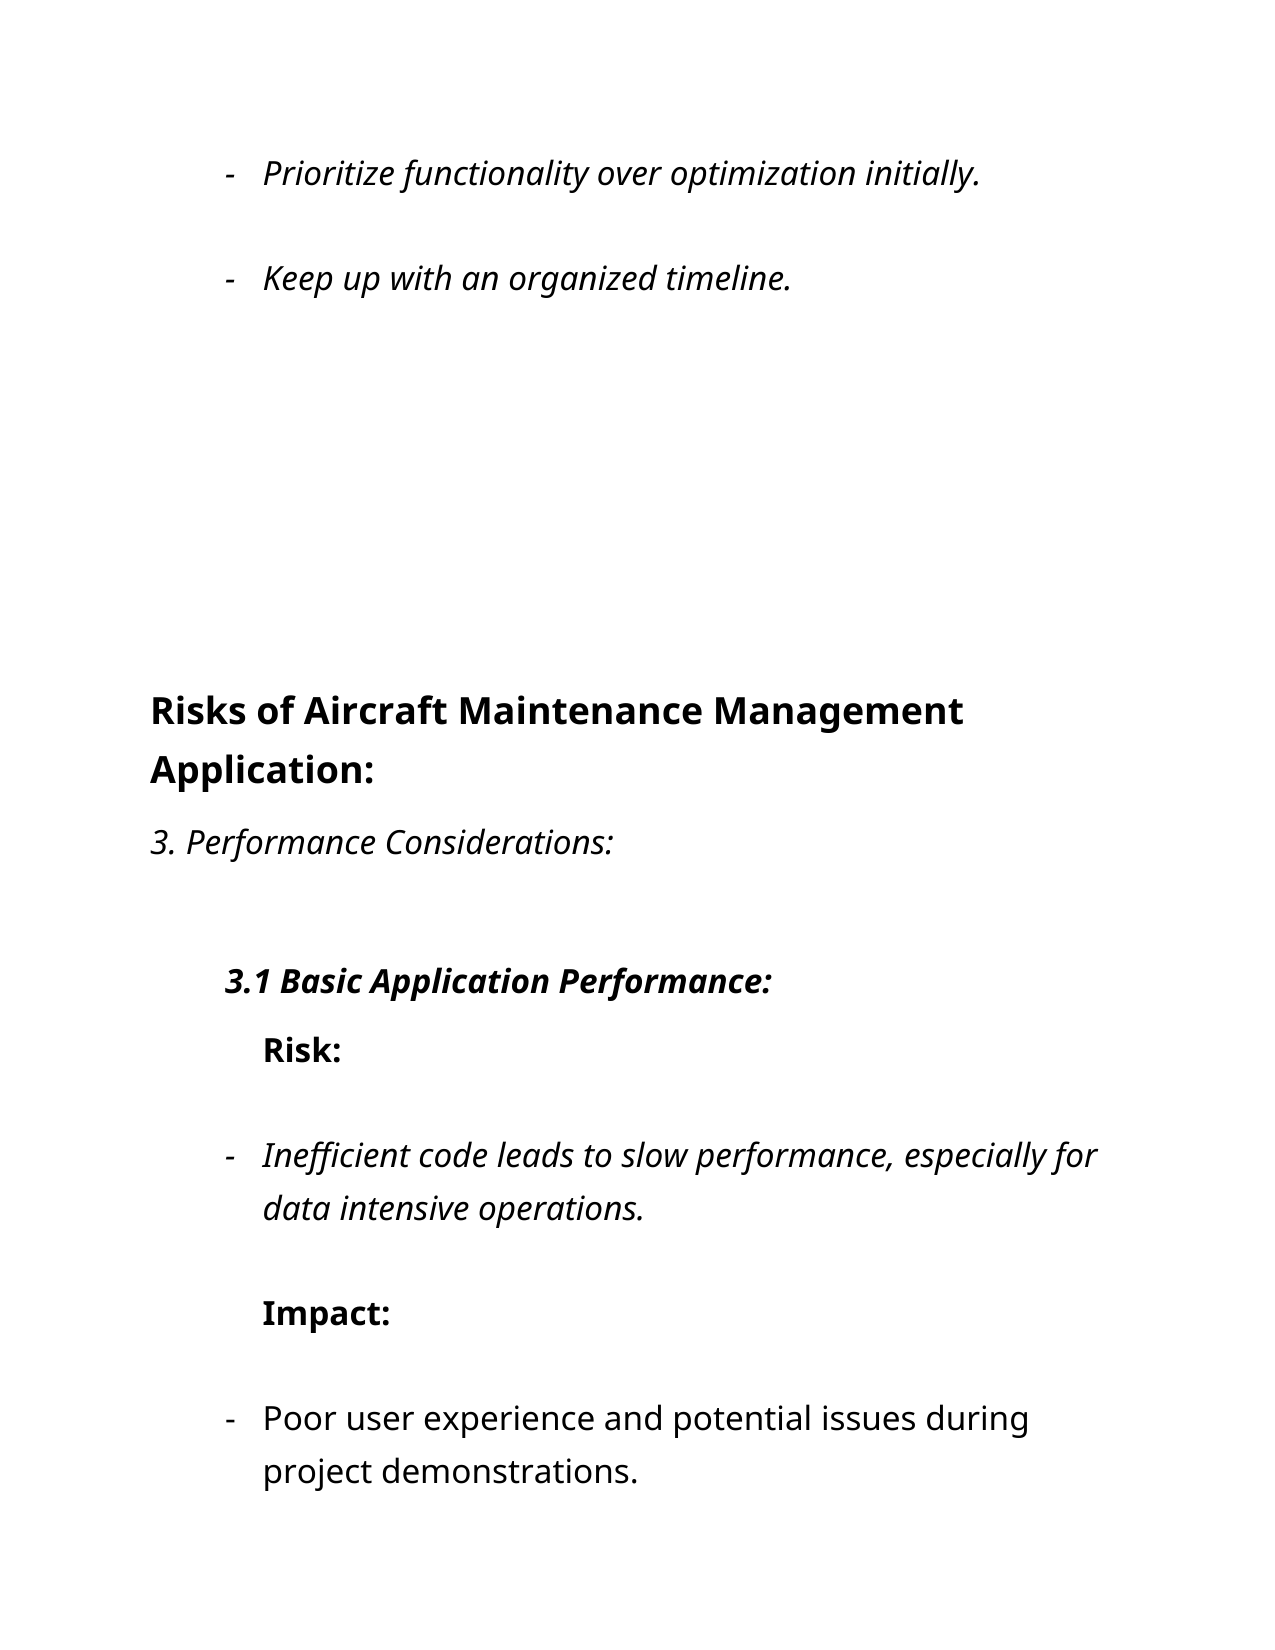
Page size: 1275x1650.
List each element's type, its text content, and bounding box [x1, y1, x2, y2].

list Risk: [262, 1027, 1125, 1072]
text 3. Performance Considerations: [150, 819, 1125, 864]
text Risks of Aircraft Maintenance Management Application: [150, 684, 1125, 794]
list Poor user experience and potential issues during project demonstrations. [225, 1395, 1125, 1493]
list Inefficient code leads to slow performance, especially for data intensive operations. [225, 1132, 1125, 1230]
text 3.1 Basic Application Performance: [150, 957, 1125, 1003]
list Prioritize functionality over optimization initially. [225, 150, 1125, 195]
list Impact: [262, 1290, 1125, 1335]
list Keep up with an organized timeline. [225, 255, 1125, 301]
